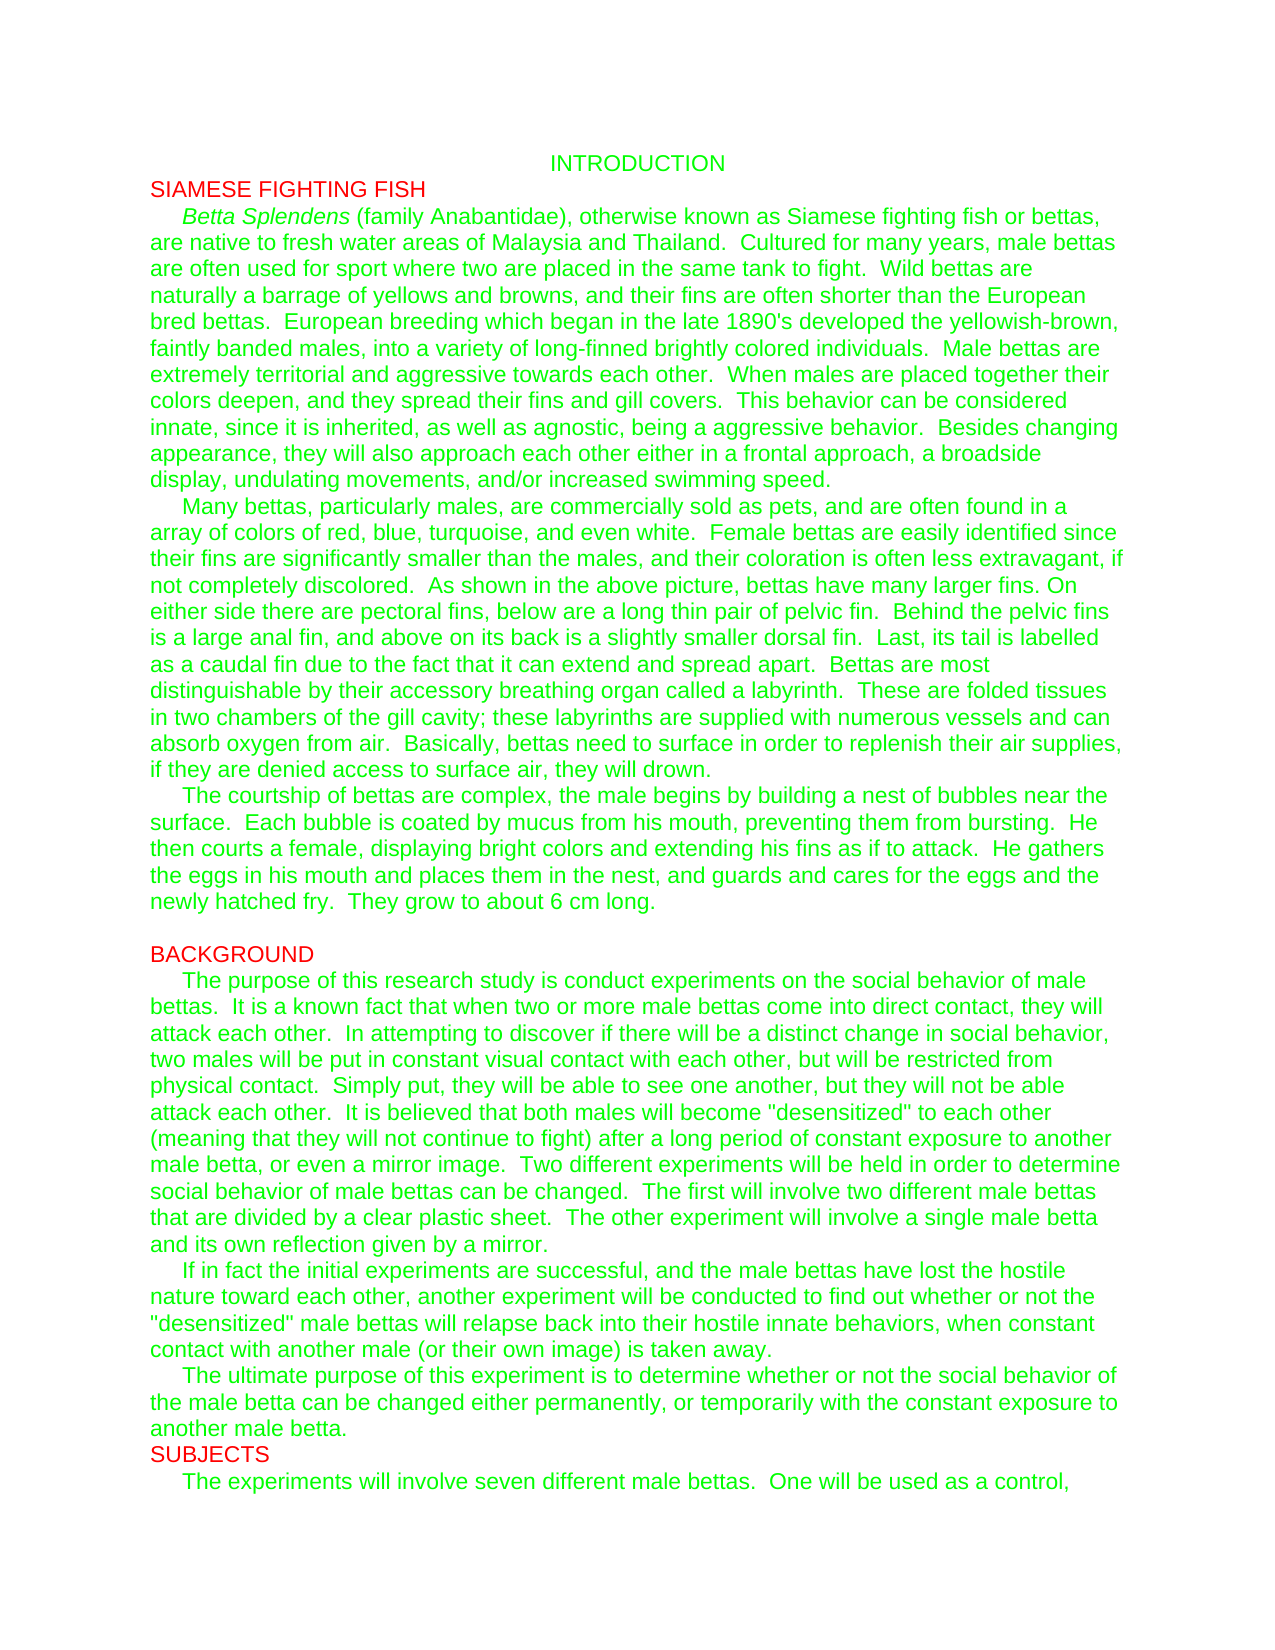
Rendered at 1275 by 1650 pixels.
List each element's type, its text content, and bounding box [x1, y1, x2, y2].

text INTRODUCTION [150, 150, 1125, 176]
text The courtship of bettas are complex, the male begins by building a nest of bubbles near the surface. Each bubble is coated by mucus from his mouth, preventing them from bursting. He then courts a female, displaying bright colors and extending his fins as if to attack. He gathers the eggs in his mouth and places them in the nest, and guards and cares for the eggs and the newly hatched fry. They grow to about 6 cm long. [150, 782, 1125, 914]
text The ultimate purpose of this experiment is to determine whether or not the social behavior of the male betta can be changed either permanently, or temporarily with the constant exposure to another male betta. [150, 1362, 1125, 1441]
text BACKGROUND [150, 941, 1125, 967]
text SUBJECTS [150, 1441, 1125, 1468]
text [150, 1468, 1125, 1494]
text Betta Splendens (family Anabantidae), otherwise known as Siamese fighting fish or bettas, are native to fresh water areas of Malaysia and Thailand. Cultured for many years, male bettas are often used for sport where two are placed in the same tank to fight. Wild bettas are naturally a barrage of yellows and browns, and their fins are often shorter than the European bred bettas. European breeding which began in the late 1890's developed the yellowish-brown, faintly banded males, into a variety of long-finned brightly colored individuals. Male bettas are extremely territorial and aggressive towards each other. When males are placed together their colors deepen, and they spread their fins and gill covers. This behavior can be considered innate, since it is inherited, as well as agnostic, being a aggressive behavior. Besides changing appearance, they will also approach each other either in a frontal approach, a broadside display, undulating movements, and/or increased swimming speed. [150, 203, 1125, 493]
text If in fact the initial experiments are successful, and the male bettas have lost the hostile nature toward each other, another experiment will be conducted to find out whether or not the "desensitized" male bettas will relapse back into their hostile innate behaviors, when constant contact with another male (or their own image) is taken away. [150, 1257, 1125, 1362]
text SIAMESE FIGHTING FISH [150, 176, 1125, 203]
text Many bettas, particularly males, are commercially sold as pets, and are often found in a array of colors of red, blue, turquoise, and even white. Female bettas are easily identified since their fins are significantly smaller than the males, and their coloration is often less extravagant, if not completely discolored. As shown in the above picture, bettas have many larger fins. On either side there are pectoral fins, below are a long thin pair of pelvic fin. Behind the pelvic fins is a large anal fin, and above on its back is a slightly smaller dorsal fin. Last, its tail is labelled as a caudal fin due to the fact that it can extend and spread apart. Bettas are most distinguishable by their accessory breathing organ called a labyrinth. These are folded tissues in two chambers of the gill cavity; these labyrinths are supplied with numerous vessels and can absorb oxygen from air. Basically, bettas need to surface in order to replenish their air supplies, if they are denied access to surface air, they will drown. [150, 493, 1125, 782]
text The purpose of this research study is conduct experiments on the social behavior of male bettas. It is a known fact that when two or more male bettas come into direct contact, they will attack each other. In attempting to discover if there will be a distinct change in social behavior, two males will be put in constant visual contact with each other, but will be restricted from physical contact. Simply put, they will be able to see one another, but they will not be able attack each other. It is believed that both males will become "desensitized" to each other (meaning that they will not continue to fight) after a long period of constant exposure to another male betta, or even a mirror image. Two different experiments will be held in order to determine social behavior of male bettas can be changed. The first will involve two different male bettas that are divided by a clear plastic sheet. The other experiment will involve a single male betta and its own reflection given by a mirror. [150, 967, 1125, 1257]
